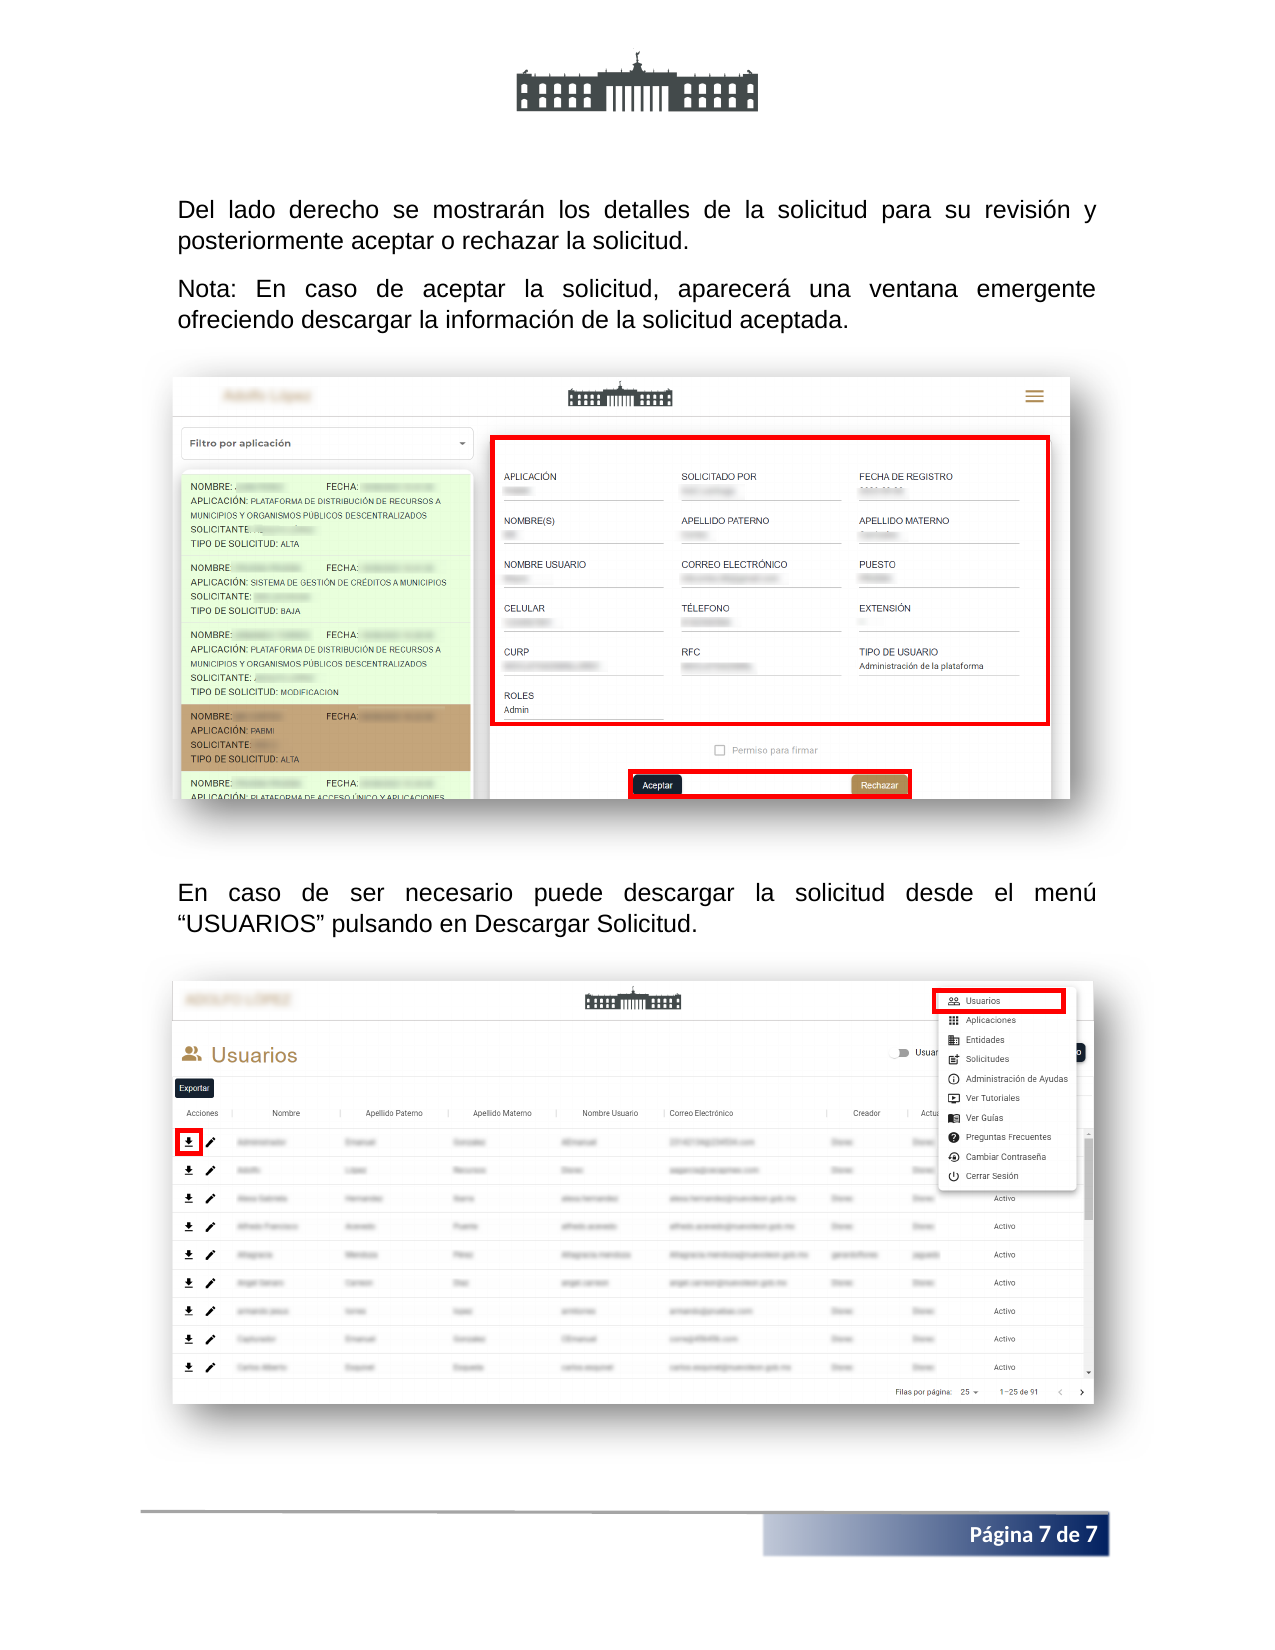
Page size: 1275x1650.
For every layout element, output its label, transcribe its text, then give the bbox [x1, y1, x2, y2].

picture [633, 774, 908, 794]
text En caso de ser necesario puede descargar la solicitud desde el menú “USUARIOS” pulsando en Descargar Solicitud. [177, 878, 1098, 938]
picture [172, 377, 1071, 799]
text Nota: En caso de aceptar la solicitud, aparecerá una ventana emergente ofreciendo descargar la información de la solicitud aceptada. [177, 274, 1098, 334]
picture [172, 981, 1094, 1404]
text Del lado derecho se mostrarán los detalles de la solicitud para su revisión y posteriormente aceptar o rechazar la solicitud. [177, 195, 1098, 255]
picture [515, 48, 760, 126]
